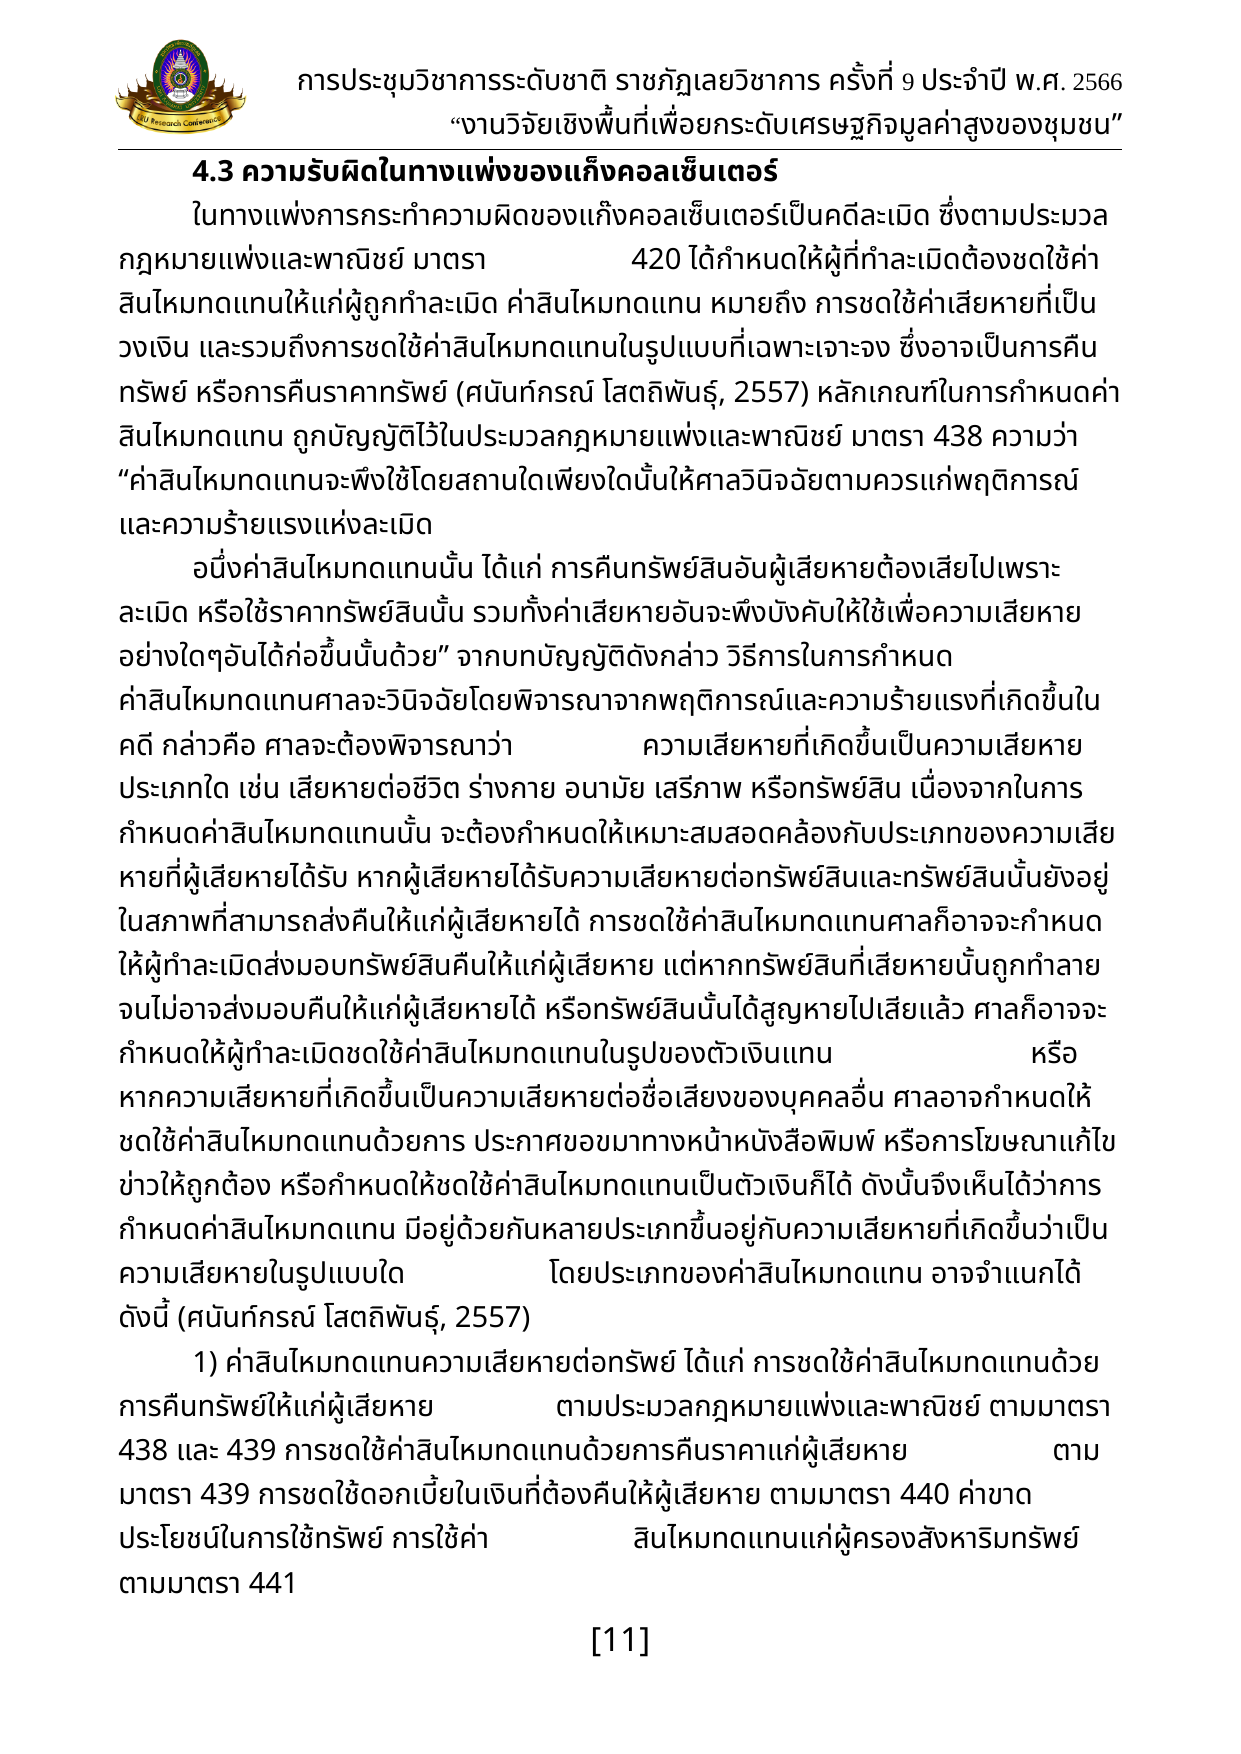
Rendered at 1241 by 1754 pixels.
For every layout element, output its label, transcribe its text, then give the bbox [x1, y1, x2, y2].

text 4.3 ความรับผิดในทางแพ่งของแก็งคอลเซ็นเตอร์ [118, 150, 1122, 194]
text ในทางแพ่งการกระทำความผิดของแก๊งคอลเซ็นเตอร์เป็นคดีละเมิด ซึ่งตามประมวลกฎหมายแพ่งและพาณิชย์ มาตรา 420 ได้กำหนดให้ผู้ที่ทำละเมิดต้องชดใช้ค่าสินไหมทดแทนให้แก่ผู้ถูกทำละเมิด ค่าสินไหมทดแทน หมายถึง การชดใช้ค่าเสียหายที่เป็นวงเงิน และรวมถึงการชดใช้ค่าสินไหมทดแทนในรูปแบบที่เฉพาะเจาะจง ซึ่งอาจเป็นการคืนทรัพย์ หรือการคืนราคาทรัพย์ (ศนันท์กรณ์ โสตถิพันธุ์, 2557) หลักเกณฑ์ในการกำหนดค่าสินไหมทดแทน ถูกบัญญัติไว้ในประมวลกฎหมายแพ่งและพาณิชย์ มาตรา 438 ความว่า “ค่าสินไหมทดแทนจะพึงใช้โดยสถานใดเพียงใดนั้นให้ศาลวินิจฉัยตามควรแก่พฤติการณ์และความร้ายแรงแห่งละเมิด [118, 194, 1122, 548]
text 1) ค่าสินไหมทดแทนความเสียหายต่อทรัพย์ ได้แก่ การชดใช้ค่าสินไหมทดแทนด้วยการคืนทรัพย์ให้แก่ผู้เสียหาย ตามประมวลกฎหมายแพ่งและพาณิชย์ ตามมาตรา 438 และ 439 การชดใช้ค่าสินไหมทดแทนด้วยการคืนราคาแก่ผู้เสียหาย ตามมาตรา 439 การชดใช้ดอกเบี้ยในเงินที่ต้องคืนให้ผู้เสียหาย ตามมาตรา 440 ค่าขาดประโยชน์ในการใช้ทรัพย์ การใช้ค่า สินไหมทดแทนแก่ผู้ครองสังหาริมทรัพย์ ตามมาตรา 441 [118, 1341, 1122, 1606]
picture [114, 38, 247, 135]
text อนึ่งค่าสินไหมทดแทนนั้น ได้แก่ การคืนทรัพย์สินอันผู้เสียหายต้องเสียไปเพราะละเมิด หรือใช้ราคาทรัพย์สินนั้น รวมทั้งค่าเสียหายอันจะพึงบังคับให้ใช้เพื่อความเสียหายอย่างใดๆอันได้ก่อขึ้นนั้นด้วย” จากบทบัญญัติดังกล่าว วิธีการในการกำหนด ค่าสินไหมทดแทนศาลจะวินิจฉัยโดยพิจารณาจากพฤติการณ์และความร้ายแรงที่เกิดขึ้นในคดี กล่าวคือ ศาลจะต้องพิจารณาว่า ความเสียหายที่เกิดขึ้นเป็นความเสียหายประเภทใด เช่น เสียหายต่อชีวิต ร่างกาย อนามัย เสรีภาพ หรือทรัพย์สิน เนื่องจากในการกำหนดค่าสินไหมทดแทนนั้น จะต้องกำหนดให้เหมาะสมสอดคล้องกับประเภทของความเสียหายที่ผู้เสียหายได้รับ หากผู้เสียหายได้รับความเสียหายต่อทรัพย์สินและทรัพย์สินนั้นยังอยู่ในสภาพที่สามารถส่งคืนให้แก่ผู้เสียหายได้ การชดใช้ค่าสินไหมทดแทนศาลก็อาจจะกำหนดให้ผู้ทำละเมิดส่งมอบทรัพย์สินคืนให้แก่ผู้เสียหาย แต่หากทรัพย์สินที่เสียหายนั้นถูกทำลายจนไม่อาจส่งมอบคืนให้แก่ผู้เสียหายได้ หรือทรัพย์สินนั้นได้สูญหายไปเสียแล้ว ศาลก็อาจจะกำหนดให้ผู้ทำละเมิดชดใช้ค่าสินไหมทดแทนในรูปของตัวเงินแทน หรือหากความเสียหายที่เกิดขึ้นเป็นความเสียหายต่อชื่อเสียงของบุคคลอื่น ศาลอาจกำหนดให้ชดใช้ค่าสินไหมทดแทนด้วยการ ประกาศขอขมาทางหน้าหนังสือพิมพ์ หรือการโฆษณาแก้ไขข่าวให้ถูกต้อง หรือกำหนดให้ชดใช้ค่าสินไหมทดแทนเป็นตัวเงินก็ได้ ดังนั้นจึงเห็นได้ว่าการกำหนดค่าสินไหมทดแทน มีอยู่ด้วยกันหลายประเภทขึ้นอยู่กับความเสียหายที่เกิดขึ้นว่าเป็นความเสียหายในรูปแบบใด โดยประเภทของค่าสินไหมทดแทน อาจจำแนกได้ดังนี้ (ศนันท์กรณ์ โสตถิพันธุ์, 2557) [118, 548, 1122, 1341]
